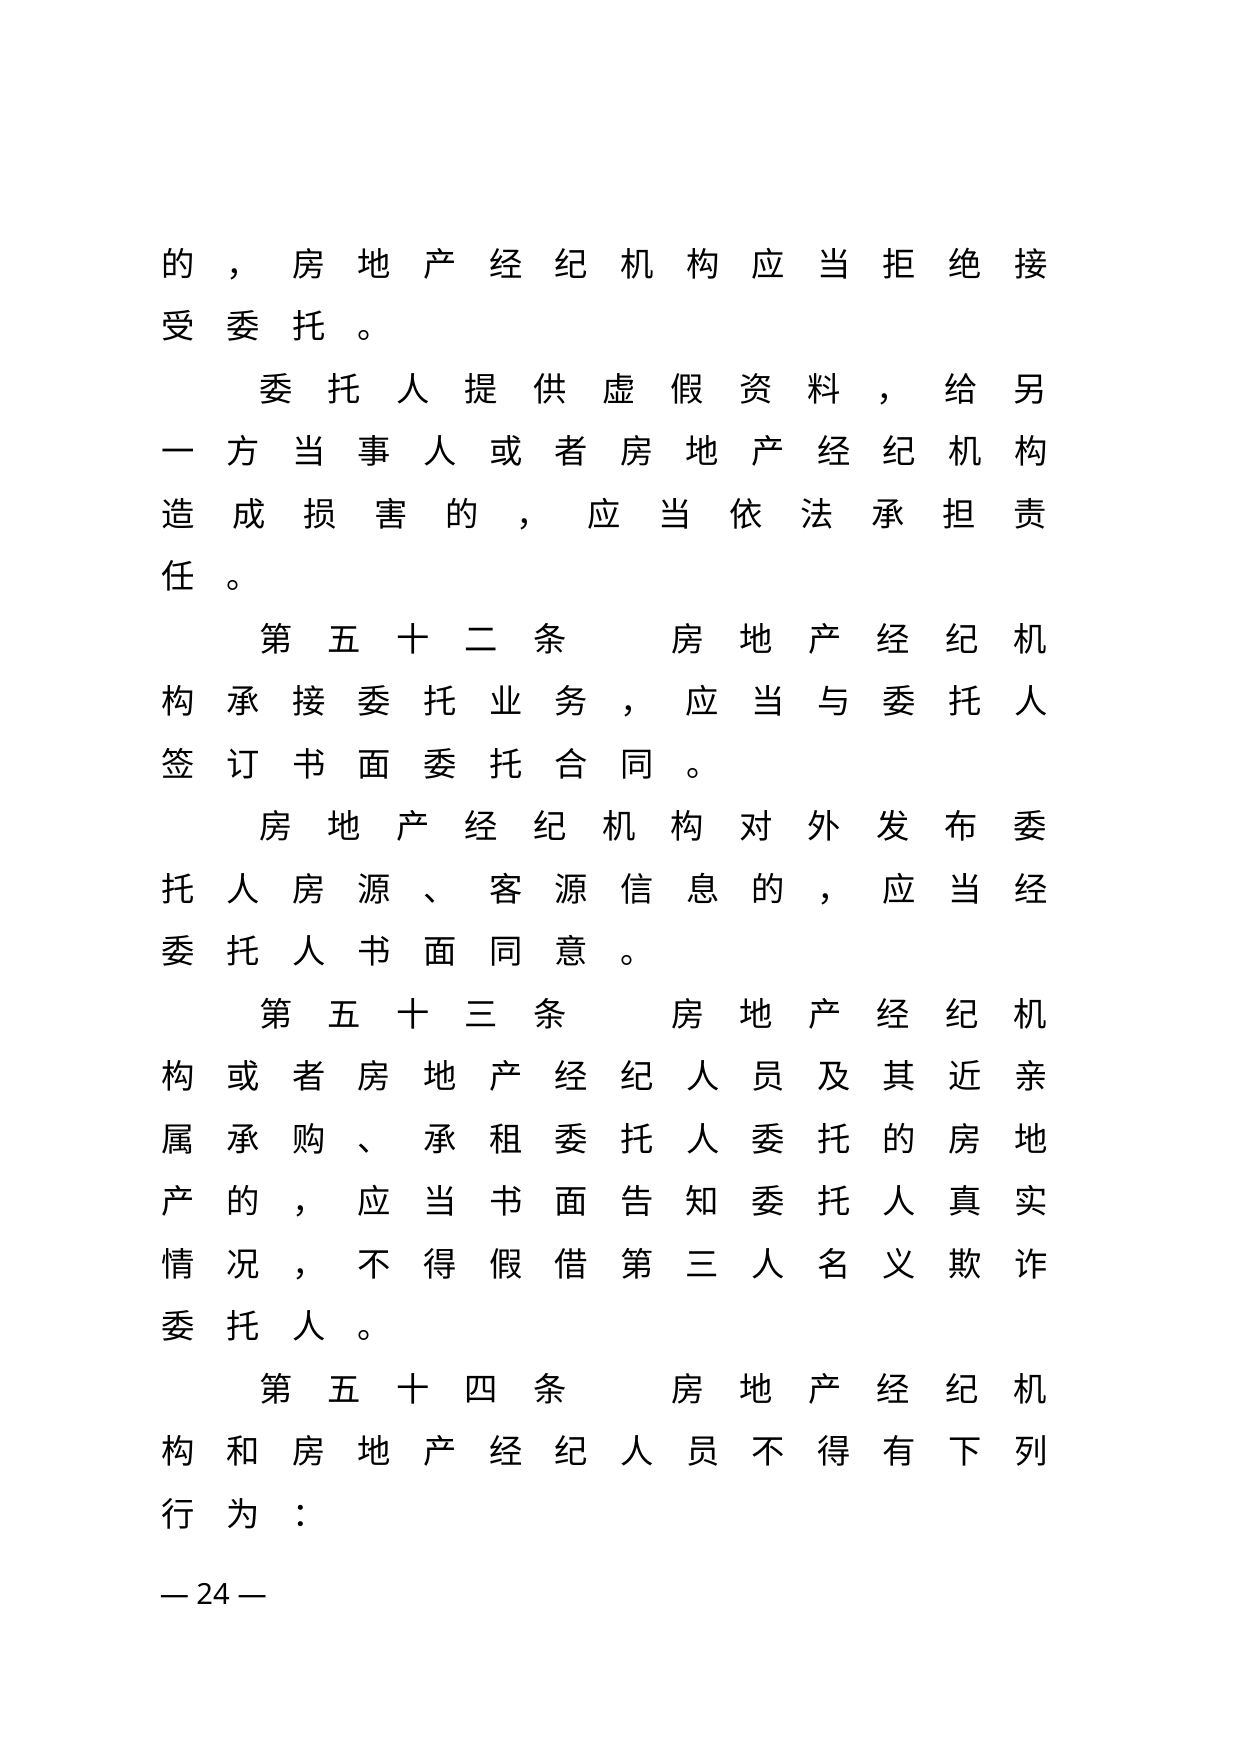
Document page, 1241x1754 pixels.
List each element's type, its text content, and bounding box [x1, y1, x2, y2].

text 第五十四条 房地产经纪机构和房地产经纪人员不得有下列行为： [161, 1356, 1079, 1543]
text 第五十三条 房地产经纪机构或者房地产经纪人员及其近亲属承购、承租委托人委托的房地产的，应当书面告知委托人真实情况，不得假借第三人名义欺诈委托人。 [161, 981, 1079, 1356]
text 委托人提供虚假资料，给另一方当事人或者房地产经纪机构造成损害的，应当依法承担责任。 [161, 356, 1079, 606]
text 第五十二条 房地产经纪机构承接委托业务，应当与委托人签订书面委托合同。 [161, 606, 1079, 793]
text 房地产经纪机构对外发布委托人房源、客源信息的，应当经委托人书面同意。 [161, 793, 1079, 981]
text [161, 231, 1079, 356]
